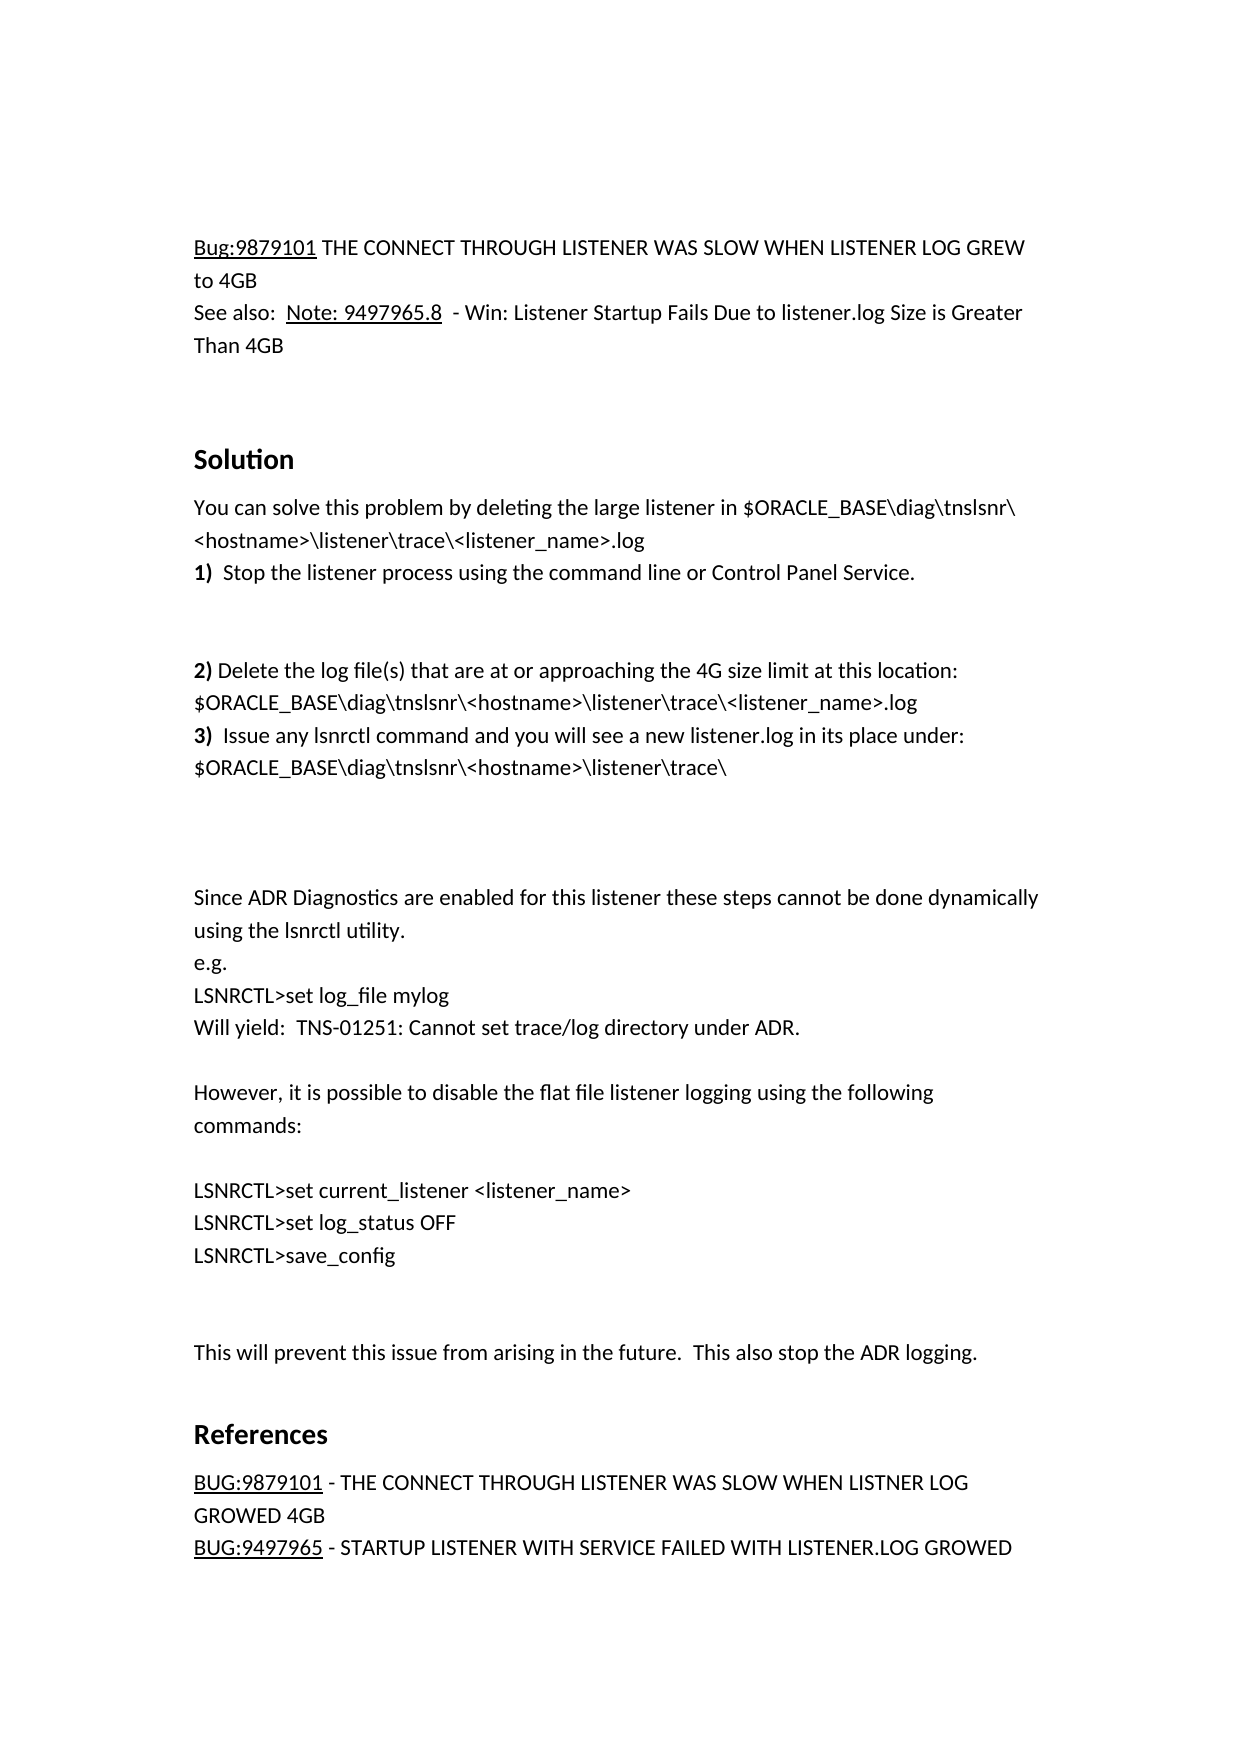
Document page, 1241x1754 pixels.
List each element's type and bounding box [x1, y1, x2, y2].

table_header [188, 162, 1053, 1568]
